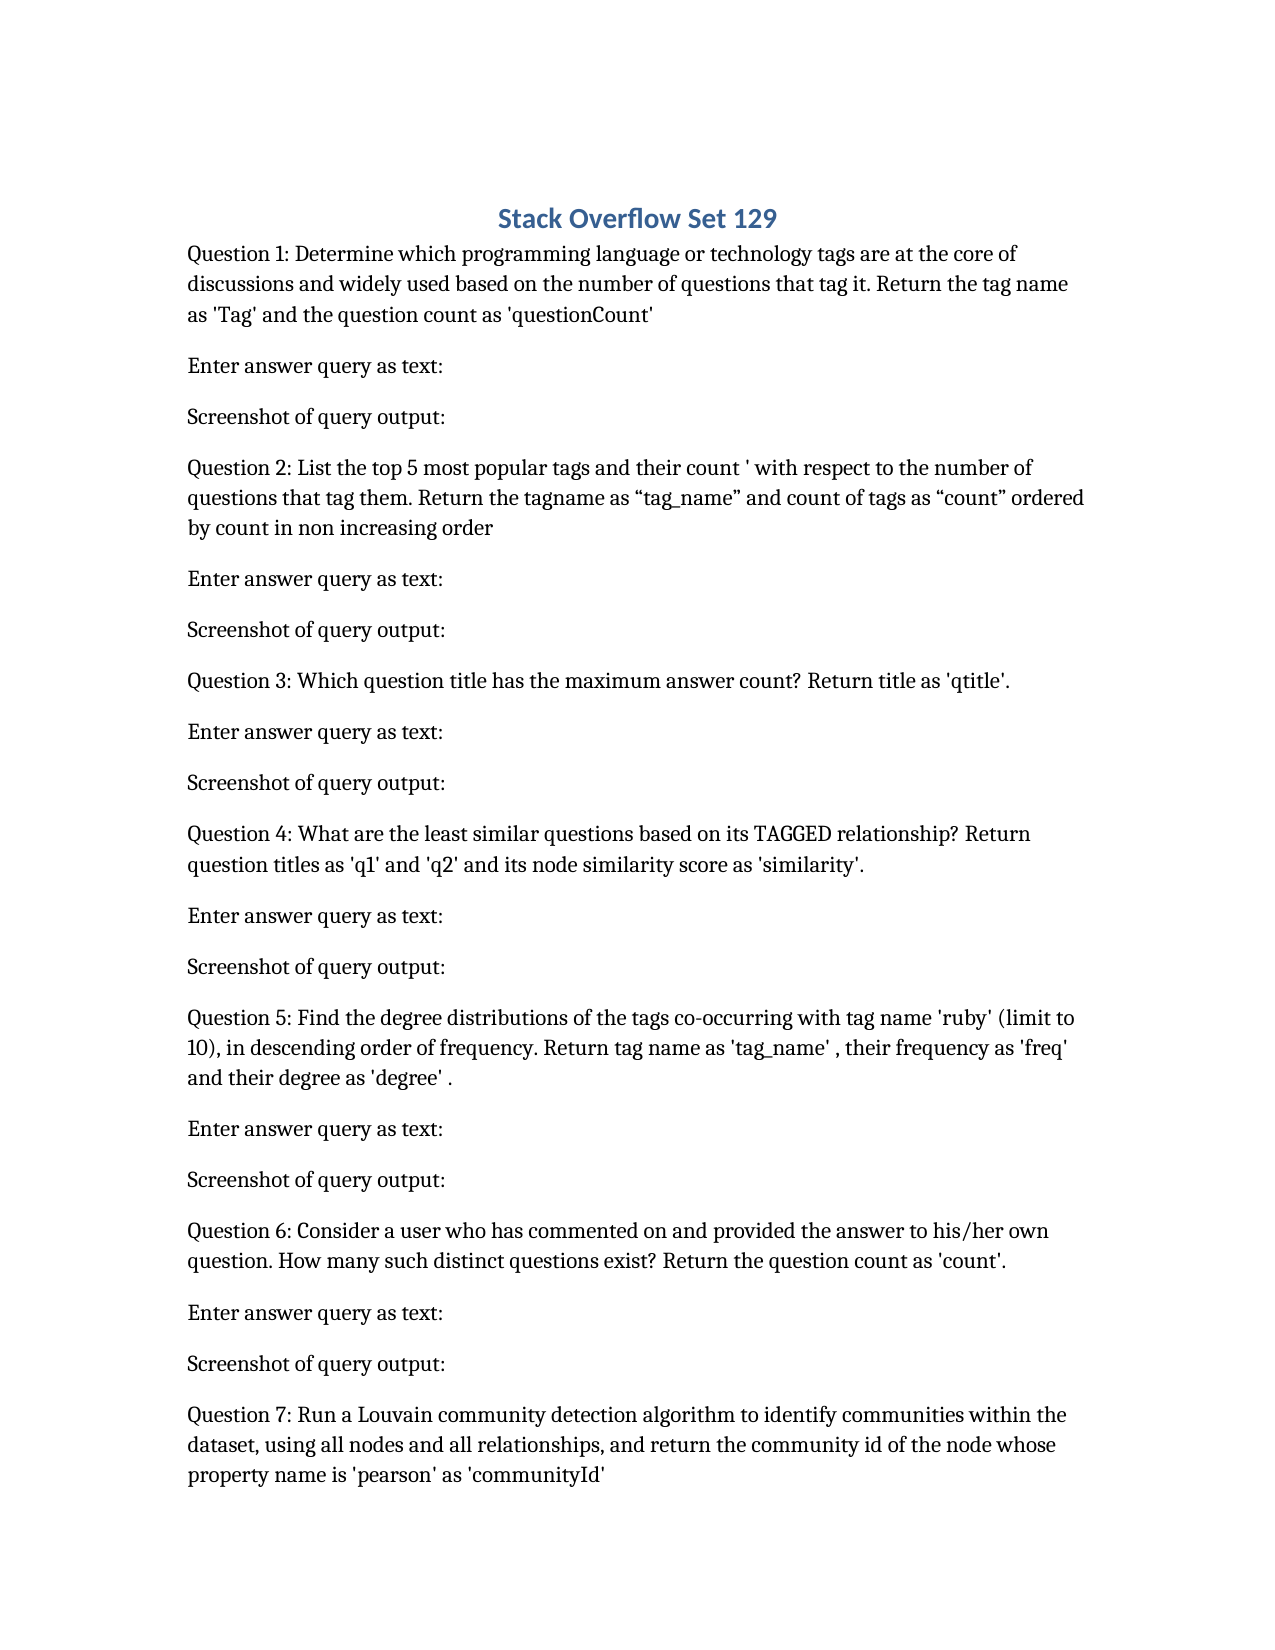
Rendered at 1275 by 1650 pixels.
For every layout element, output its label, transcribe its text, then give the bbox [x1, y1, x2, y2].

text Screenshot of query output: [187, 770, 1087, 796]
text Question 7: Run a Louvain community detection algorithm to identify communities within the dataset, using all nodes and all relationships, and return the community id of the node whose property name is 'pearson' as 'communityId' [187, 1401, 1087, 1488]
text Enter answer query as text: [187, 719, 1087, 745]
text Question 1: Determine which programming language or technology tags are at the core of discussions and widely used based on the number of questions that tag it. Return the tag name as 'Tag' and the question count as 'questionCount' [187, 241, 1087, 328]
text Enter answer query as text: [187, 1299, 1087, 1326]
text Enter answer query as text: [187, 902, 1087, 929]
text Question 4: What are the least similar questions based on its TAGGED relationship? Return question titles as 'q1' and 'q2' and its node similarity score as 'similarity'. [187, 821, 1087, 878]
text Question 5: Find the degree distributions of the tags co-occurring with tag name 'ruby' (limit to 10), in descending order of frequency. Return tag name as 'tag_name' , their frequency as 'freq' and their degree as 'degree' . [187, 1004, 1087, 1091]
text Screenshot of query output: [187, 953, 1087, 980]
text Screenshot of query output: [187, 403, 1087, 430]
text Screenshot of query output: [187, 617, 1087, 643]
text Question 6: Consider a user who has commented on and provided the answer to his/her own question. How many such distinct questions exist? Return the question count as 'count'. [187, 1218, 1087, 1274]
text Enter answer query as text: [187, 1116, 1087, 1142]
text Screenshot of query output: [187, 1350, 1087, 1377]
text Question 3: Which question title has the maximum answer count? Return title as 'qtitle'. [187, 668, 1087, 694]
text Screenshot of query output: [187, 1167, 1087, 1193]
text Enter answer query as text: [187, 352, 1087, 379]
text Question 2: List the top 5 most popular tags and their count ' with respect to the number of questions that tag them. Return the tagname as “tag_name” and count of tags as “count” ordered by count in non increasing order [187, 454, 1087, 541]
subtitle Stack Overflow Set 129 [187, 200, 1087, 236]
text Enter answer query as text: [187, 566, 1087, 592]
